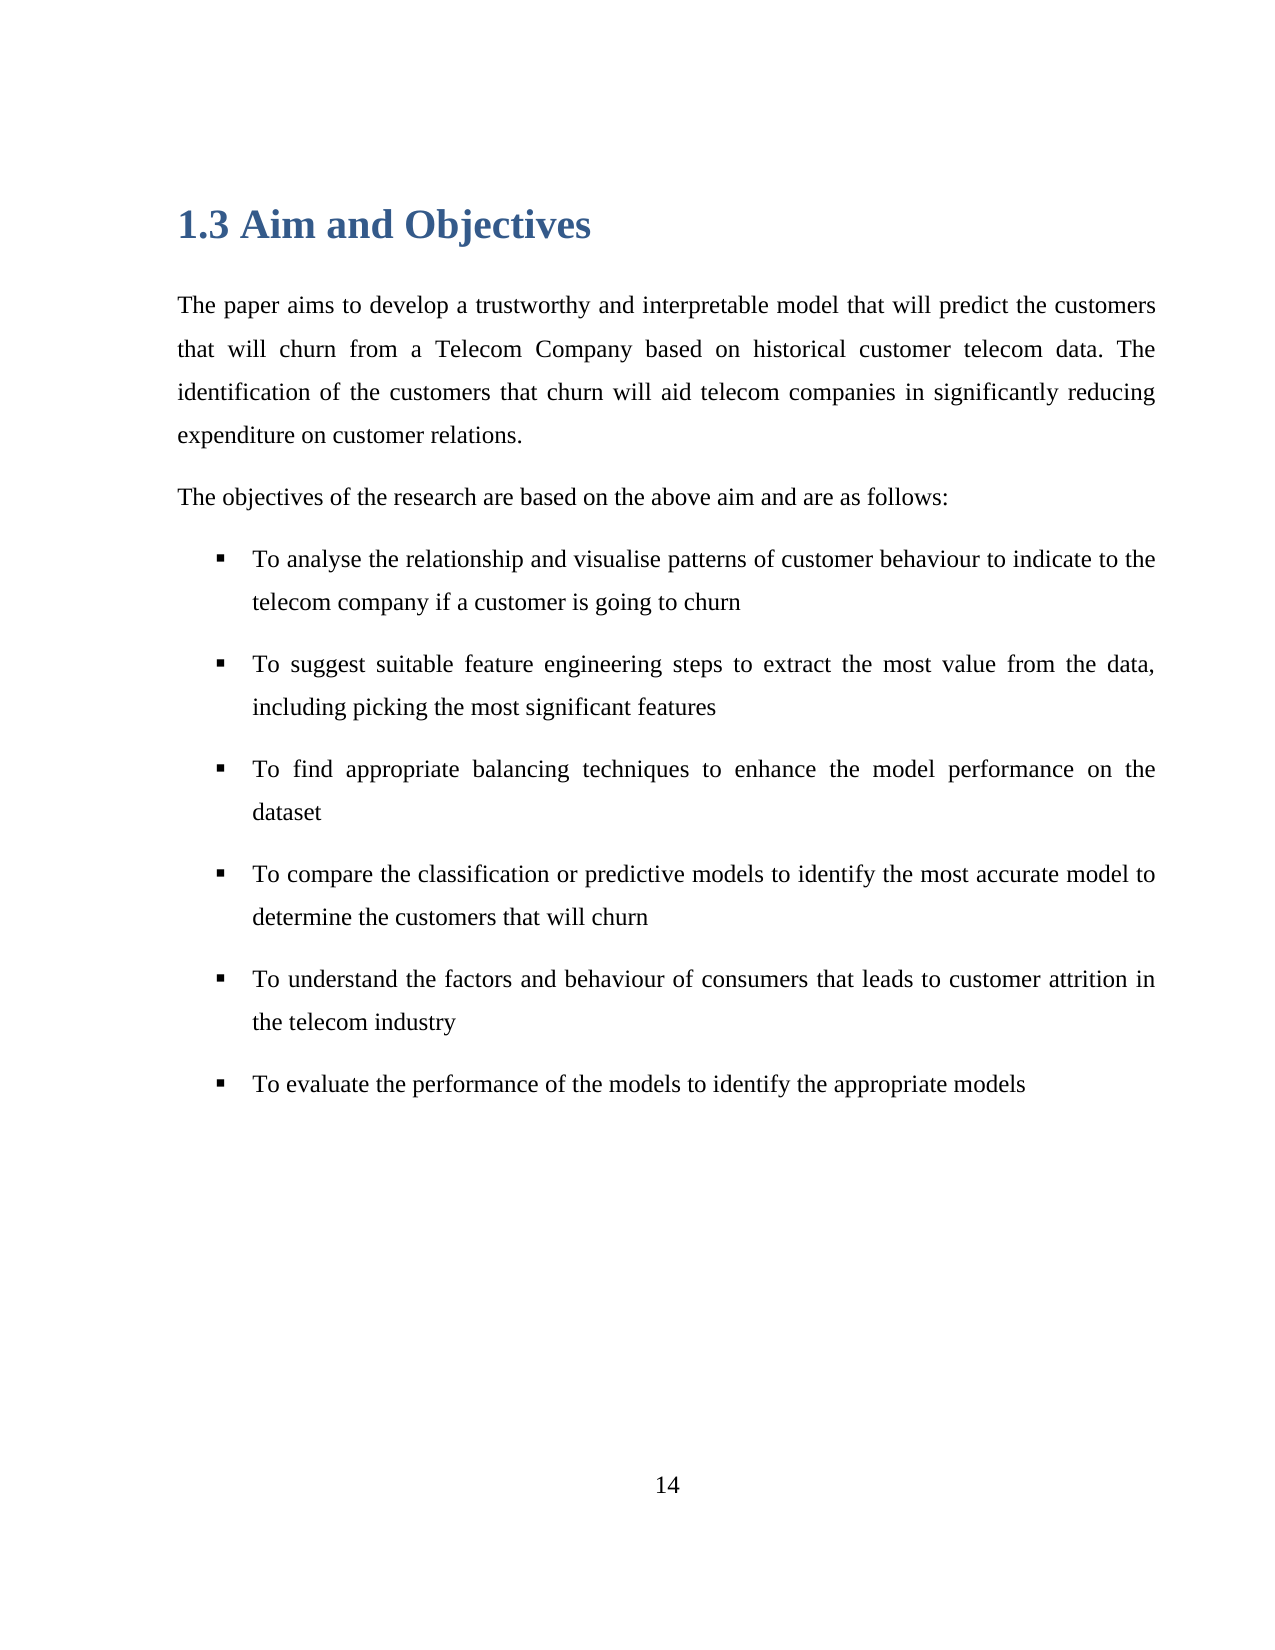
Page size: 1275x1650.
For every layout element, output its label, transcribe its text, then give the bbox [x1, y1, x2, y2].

list To evaluate the performance of the models to identify the appropriate models [214, 1069, 1157, 1097]
list To compare the classification or predictive models to identify the most accurate model to determine the customers that will churn [214, 859, 1157, 931]
list To find appropriate balancing techniques to enhance the model performance on the dataset [214, 754, 1157, 826]
list To suggest suitable feature engineering steps to extract the most value from the data, including picking the most significant features [214, 649, 1157, 721]
list To analyse the relationship and visualise patterns of customer behaviour to indicate to the telecom company if a customer is going to churn [214, 544, 1157, 616]
text The objectives of the research are based on the above aim and are as follows: [177, 482, 1157, 511]
list To understand the factors and behaviour of consumers that leads to customer attrition in the telecom industry [214, 964, 1157, 1036]
subtitle 1.3 Aim and Objectives [177, 200, 1157, 248]
text The paper aims to develop a trustworthy and interpretable model that will predict the customers that will churn from a Telecom Company based on historical customer telecom data. The identification of the customers that churn will aid telecom companies in significantly reducing expenditure on customer relations. [177, 291, 1157, 449]
